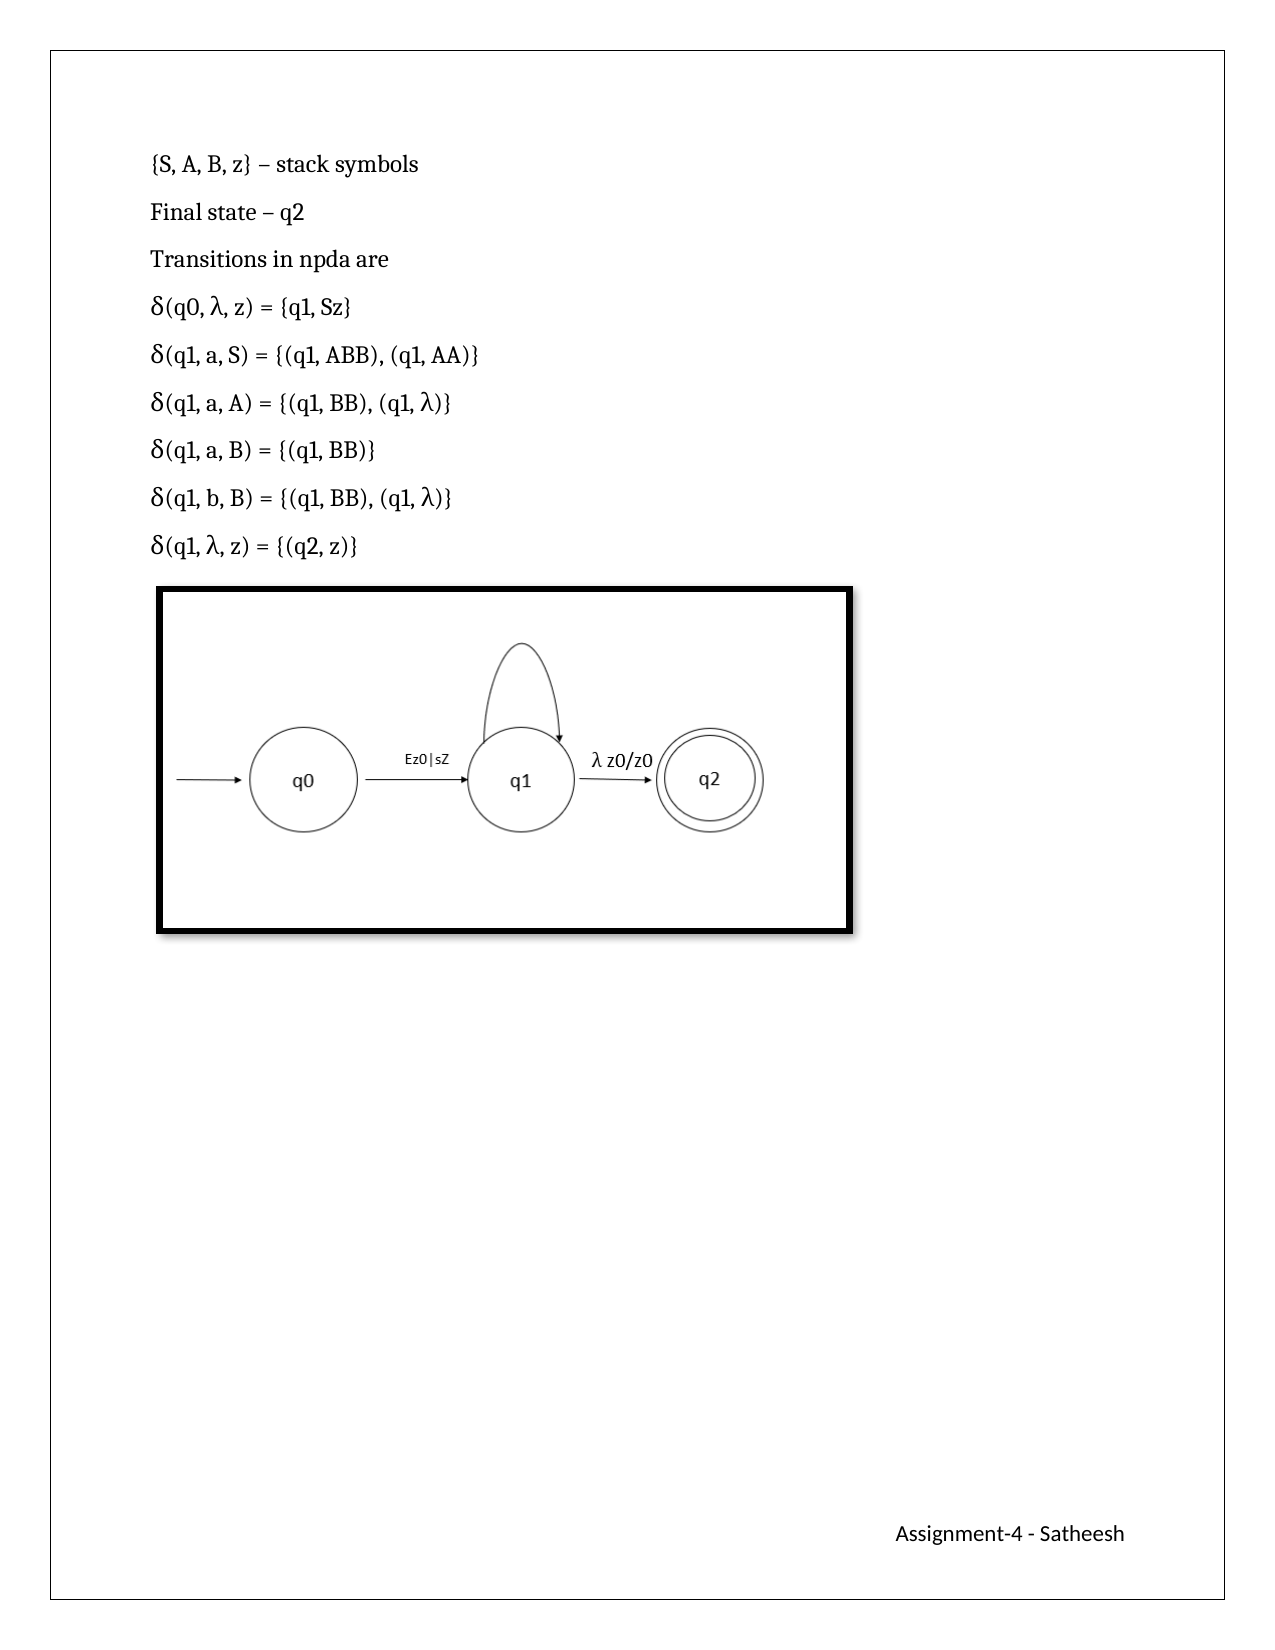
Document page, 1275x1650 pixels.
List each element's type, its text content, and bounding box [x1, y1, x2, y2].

text Transitions in npda are [150, 245, 1125, 274]
text δ(q1, a, S) = {(q1, ABB), (q1, AA)} [150, 341, 1125, 369]
text {S, A, B, z} – stack symbols [150, 150, 1125, 179]
text Final state – q2 [150, 198, 1125, 226]
text δ(q1, b, B) = {(q1, BB), (q1, λ)} [150, 484, 1125, 513]
picture [163, 592, 846, 928]
text δ(q1, λ, z) = {(q2, z)} [150, 532, 1125, 560]
text δ(q0, λ, z) = {q1, Sz} [150, 293, 1125, 322]
text δ(q1, a, B) = {(q1, BB)} [150, 436, 1125, 465]
text δ(q1, a, A) = {(q1, BB), (q1, λ)} [150, 388, 1125, 417]
